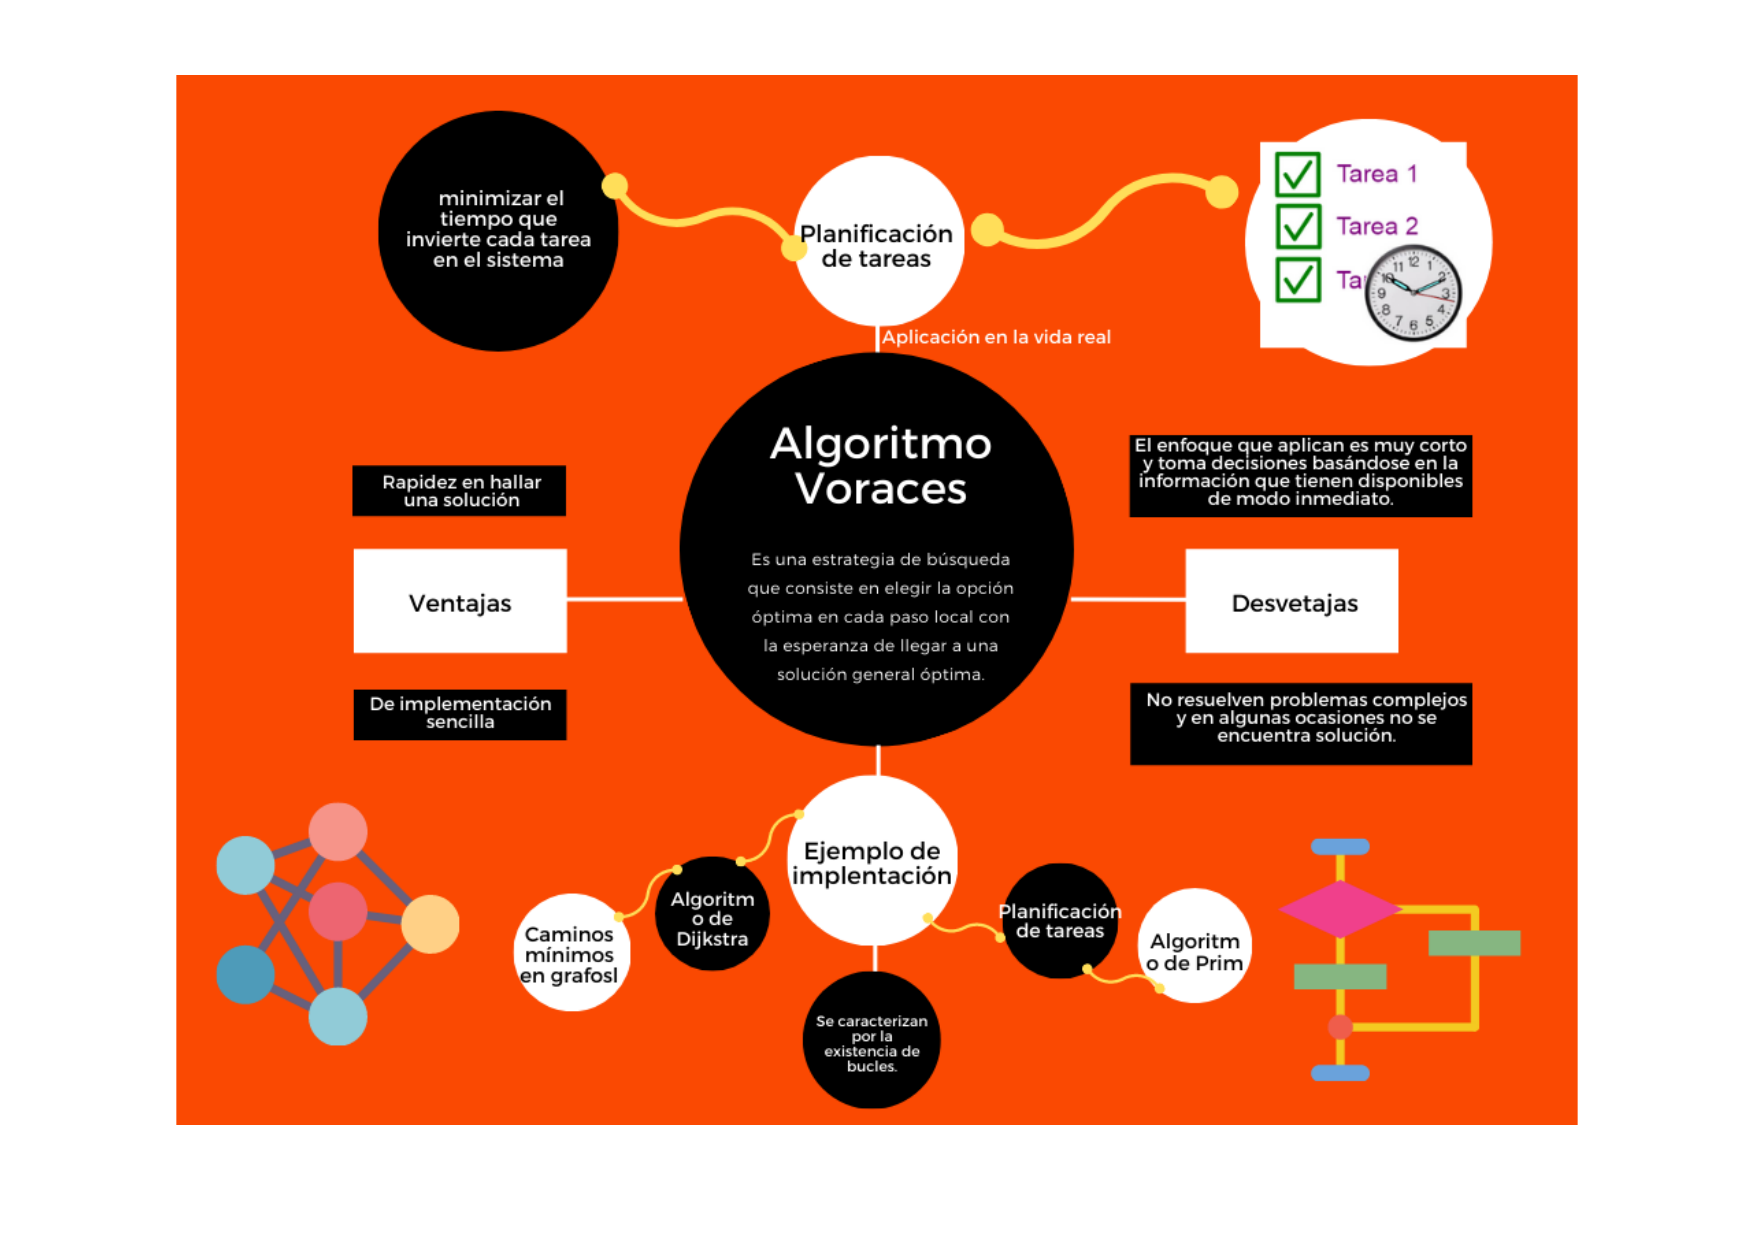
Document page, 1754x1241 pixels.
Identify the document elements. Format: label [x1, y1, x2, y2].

picture [176, 75, 1578, 1125]
